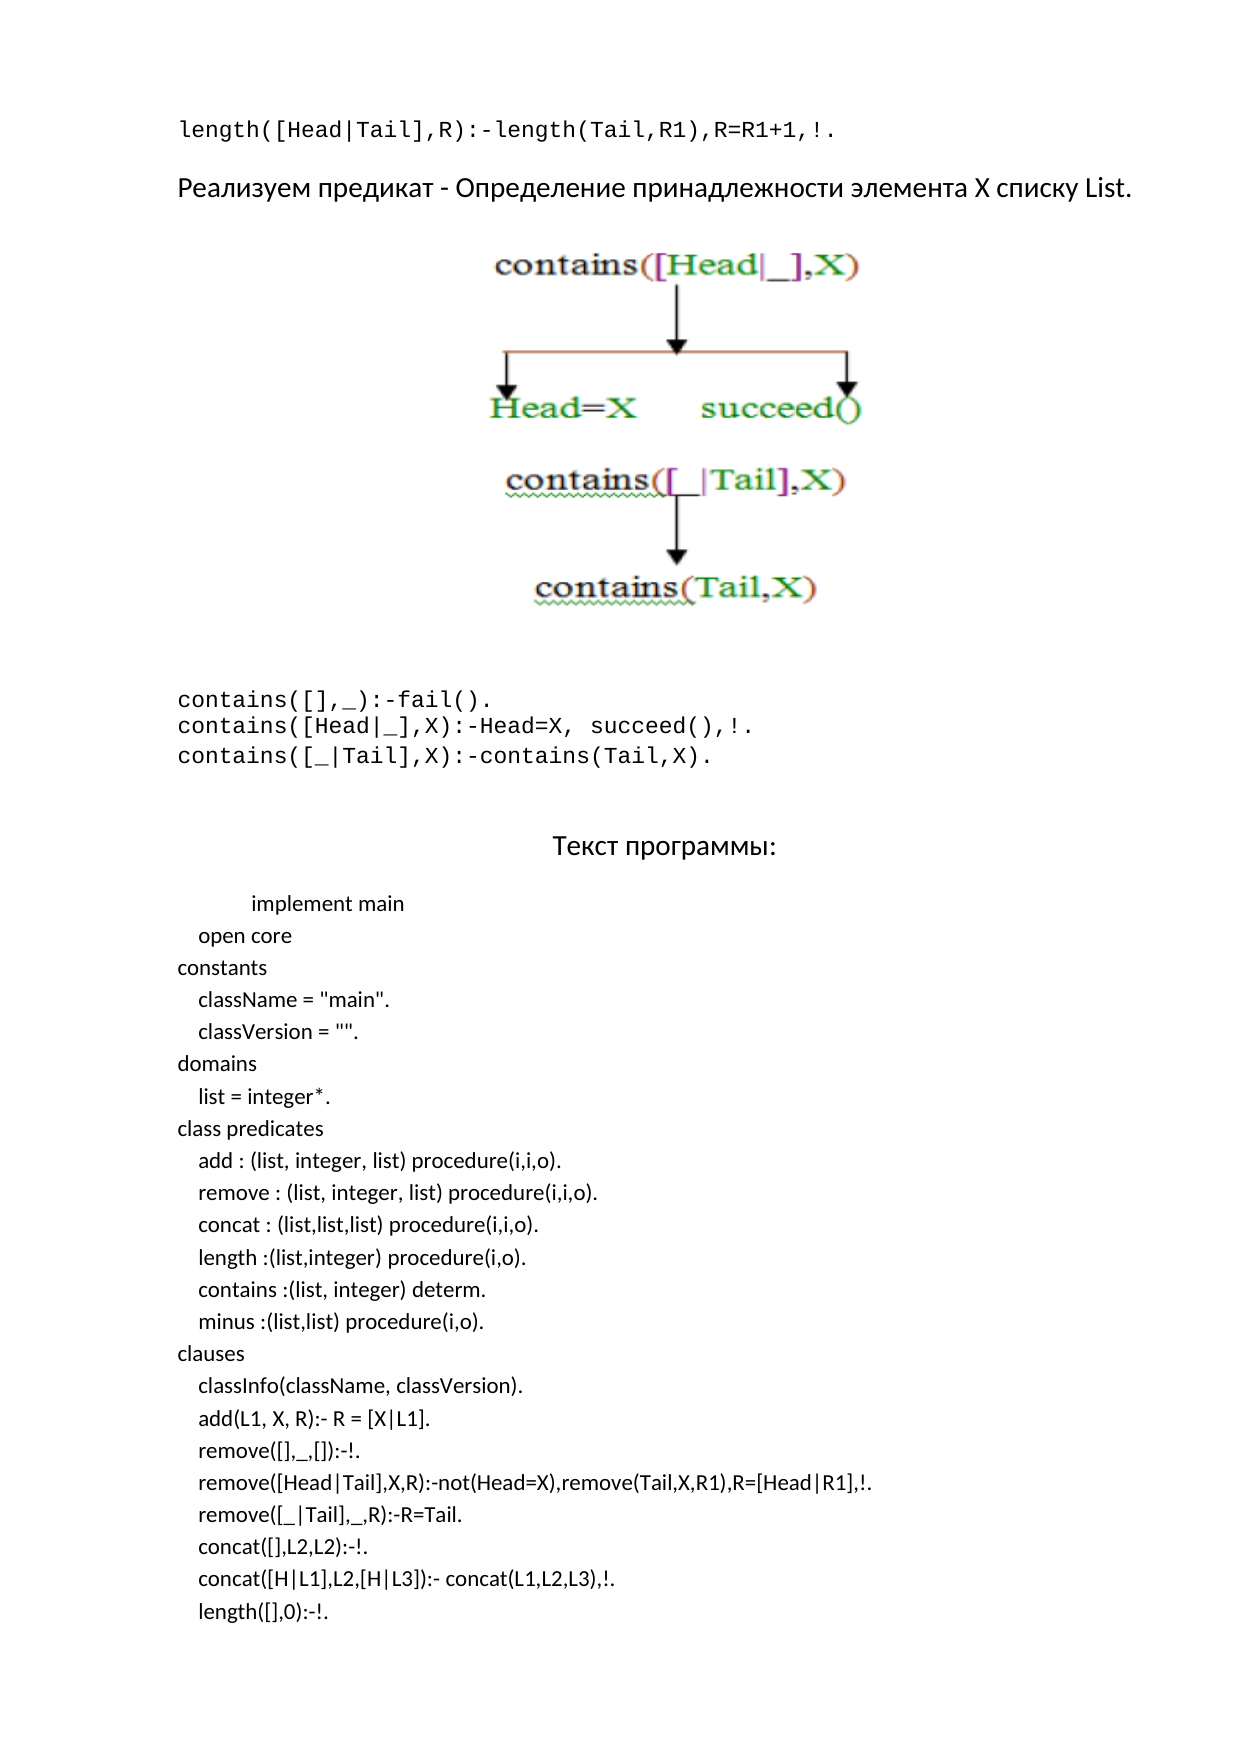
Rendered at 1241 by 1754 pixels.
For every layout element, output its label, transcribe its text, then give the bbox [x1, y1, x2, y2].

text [177, 889, 1152, 1625]
picture [423, 230, 906, 664]
text length([Head|Tail],R):-length(Tail,R1),R=R1+1,!. [177, 118, 1152, 144]
text contains([_|Tail],X):-contains(Tail,X). [177, 744, 1152, 770]
text Текст программы: [177, 827, 1152, 862]
text contains([],_):-fail(). [177, 688, 1152, 714]
text contains([Head|_],X):-Head=X, succeed(),!. [177, 714, 1152, 740]
text Реализуем предикат - Определение принадлежности элемента Х списку List. [177, 169, 1152, 204]
